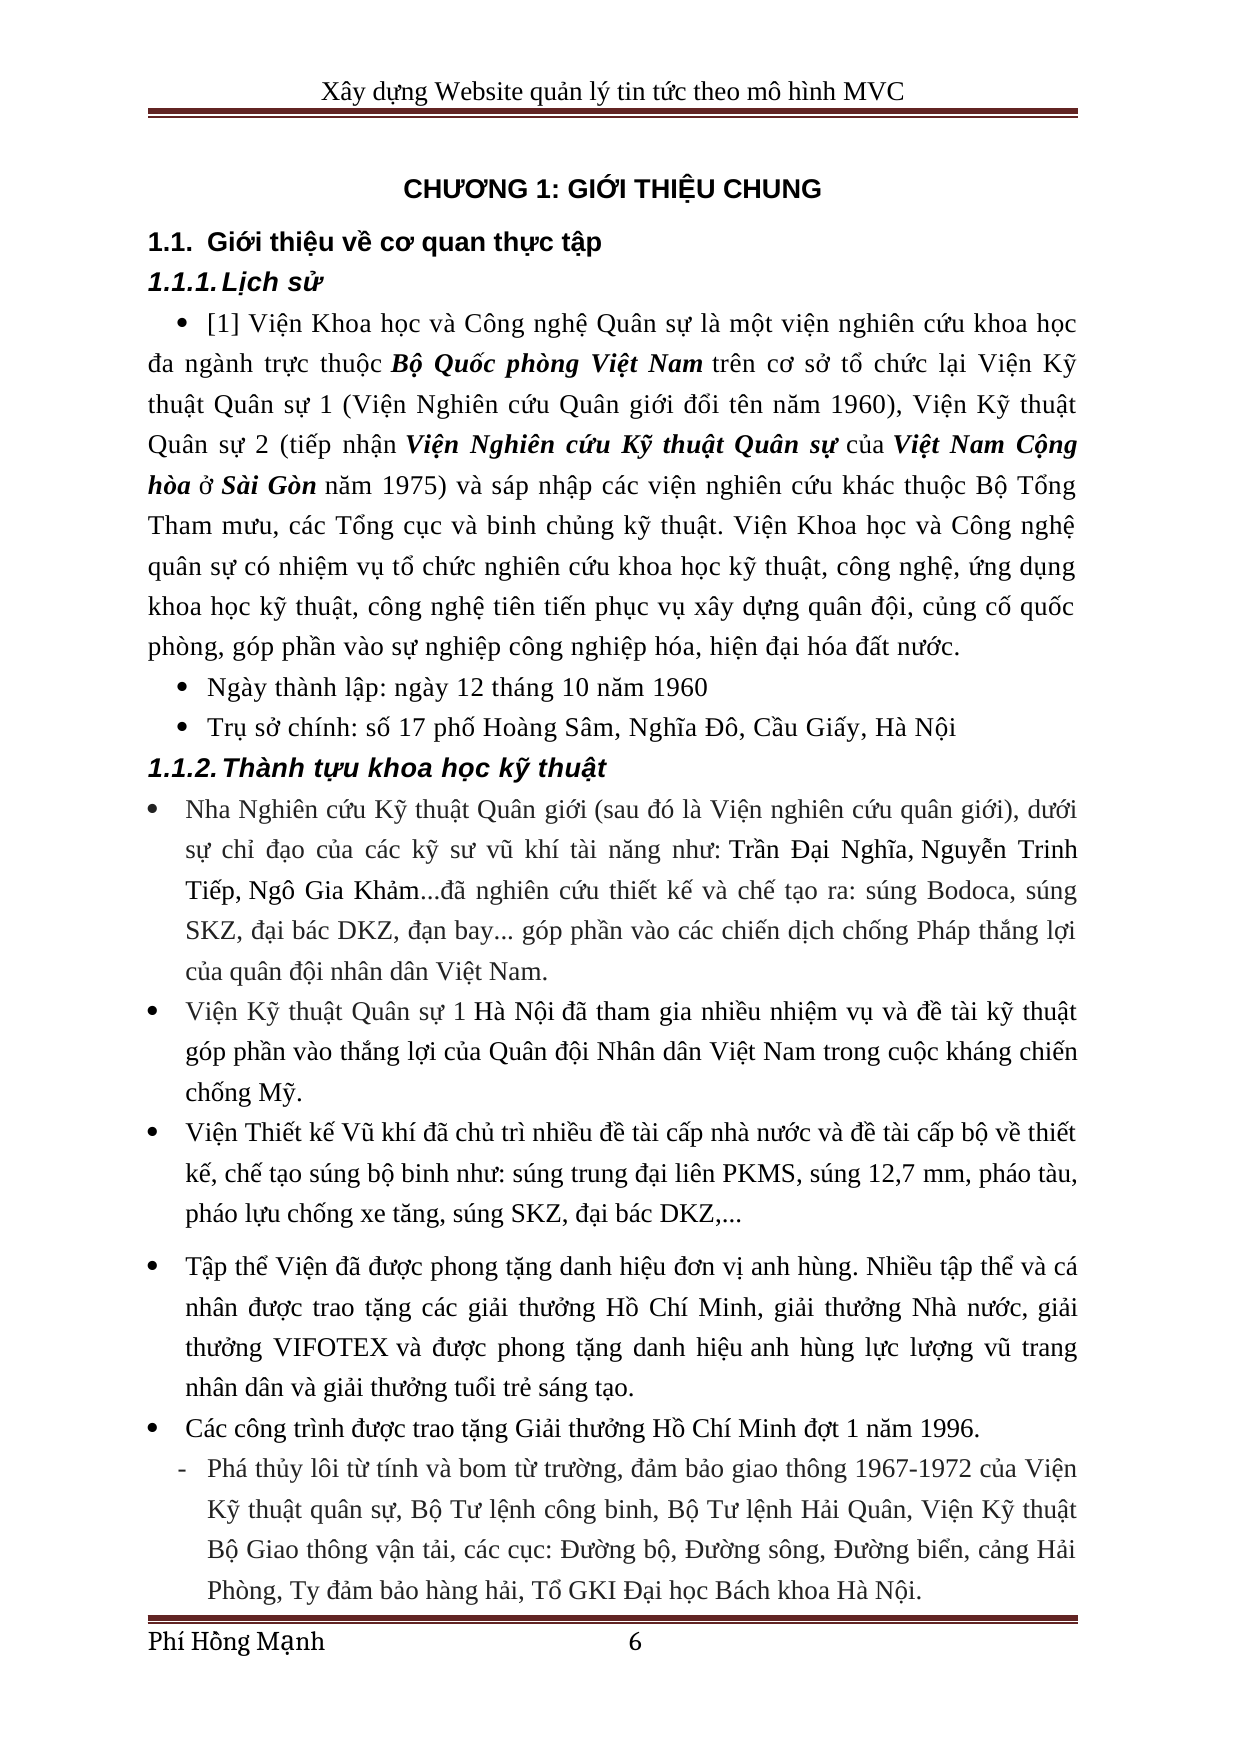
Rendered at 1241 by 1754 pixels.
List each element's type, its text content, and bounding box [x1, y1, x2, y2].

list Tập thể Viện đã được phong tặng danh hiệu đơn vị anh hùng. Nhiều tập thể và cá nhân được trao tặng các giải thưởng Hồ Chí Minh, giải thưởng Nhà nước, giải thưởng VIFOTEX và được phong tặng danh hiệu anh hùng lực lượng vũ trang nhân dân và giải thưởng tuổi trẻ sáng tạo. [148, 1250, 1078, 1403]
list Viện Kỹ thuật Quân sự 1 Hà Nội đã tham gia nhiều nhiệm vụ và đề tài kỹ thuật góp phần vào thắng lợi của Quân đội Nhân dân Việt Nam trong cuộc kháng chiến chống Mỹ. [148, 995, 1078, 1107]
list Trụ sở chính: số 17 phố Hoàng Sâm, Nghĩa Ðô, Cầu Giấy, Hà Nội [177, 712, 1078, 743]
list Nha Nghiên cứu Kỹ thuật Quân giới (sau đó là Viện nghiên cứu quân giới), dưới sự chỉ đạo của các kỹ sư vũ khí tài năng như: Trần Đại Nghĩa, Nguyễn Trinh Tiếp, Ngô Gia Khảm...đã nghiên cứu thiết kế và chế tạo ra: súng Bodoca, súng SKZ, đại bác DKZ, đạn bay... góp phần vào các chiến dịch chống Pháp thắng lợi của quân đội nhân dân Việt Nam. [148, 793, 1078, 986]
list Thành tựu khoa học kỹ thuật [148, 752, 1078, 783]
list Ngày thành lập: ngày 12 tháng 10 năm 1960 [177, 671, 1078, 702]
list Lịch sử [148, 266, 1078, 298]
list Phá thủy lôi từ tính và bom từ trường, đảm bảo giao thông 1967-1972 của Viện Kỹ thuật quân sự, Bộ Tư lệnh công binh, Bộ Tư lệnh Hải Quân, Viện Kỹ thuật Bộ Giao thông vận tải, các cục: Đường bộ, Đường sông, Đường biển, cảng Hải Phòng, Ty đảm bảo hàng hải, Tổ GKI Đại học Bách khoa Hà Nội. [177, 1453, 1078, 1605]
list Các công trình được trao tặng Giải thưởng Hồ Chí Minh đợt 1 năm 1996. [148, 1412, 1078, 1443]
subtitle CHƯƠNG 1: GIỚI THIỆU CHUNG [148, 173, 1078, 204]
list Giới thiệu về cơ quan thực tập [148, 226, 1078, 257]
list [1] Viện Khoa học và Công nghệ Quân sự là một viện nghiên cứu khoa học đa ngành trực thuộc Bộ Quốc phòng Việt Nam trên cơ sở tổ chức lại Viện Kỹ thuật Quân sự 1 (Viện Nghiên cứu Quân giới đổi tên năm 1960), Viện Kỹ thuật Quân sự 2 (tiếp nhận Viện Nghiên cứu Kỹ thuật Quân sự của Việt Nam Cộng hòa ở Sài Gòn năm 1975) và sáp nhập các viện nghiên cứu khác thuộc Bộ Tổng Tham mưu, các Tổng cục và binh chủng kỹ thuật. Viện Khoa học và Công nghệ quân sự có nhiệm vụ tổ chức nghiên cứu khoa học kỹ thuật, công nghệ, ứng dụng khoa học kỹ thuật, công nghệ tiên tiến phục vụ xây dựng quân đội, củng cố quốc phòng, góp phần vào sự nghiệp công nghiệp hóa, hiện đại hóa đất nước. [148, 307, 1078, 662]
list Viện Thiết kế Vũ khí đã chủ trì nhiều đề tài cấp nhà nước và đề tài cấp bộ về thiết kế, chế tạo súng bộ binh như: súng trung đại liên PKMS, súng 12,7 mm, pháo tàu, pháo lựu chống xe tăng, súng SKZ, đại bác DKZ,... [148, 1116, 1078, 1228]
